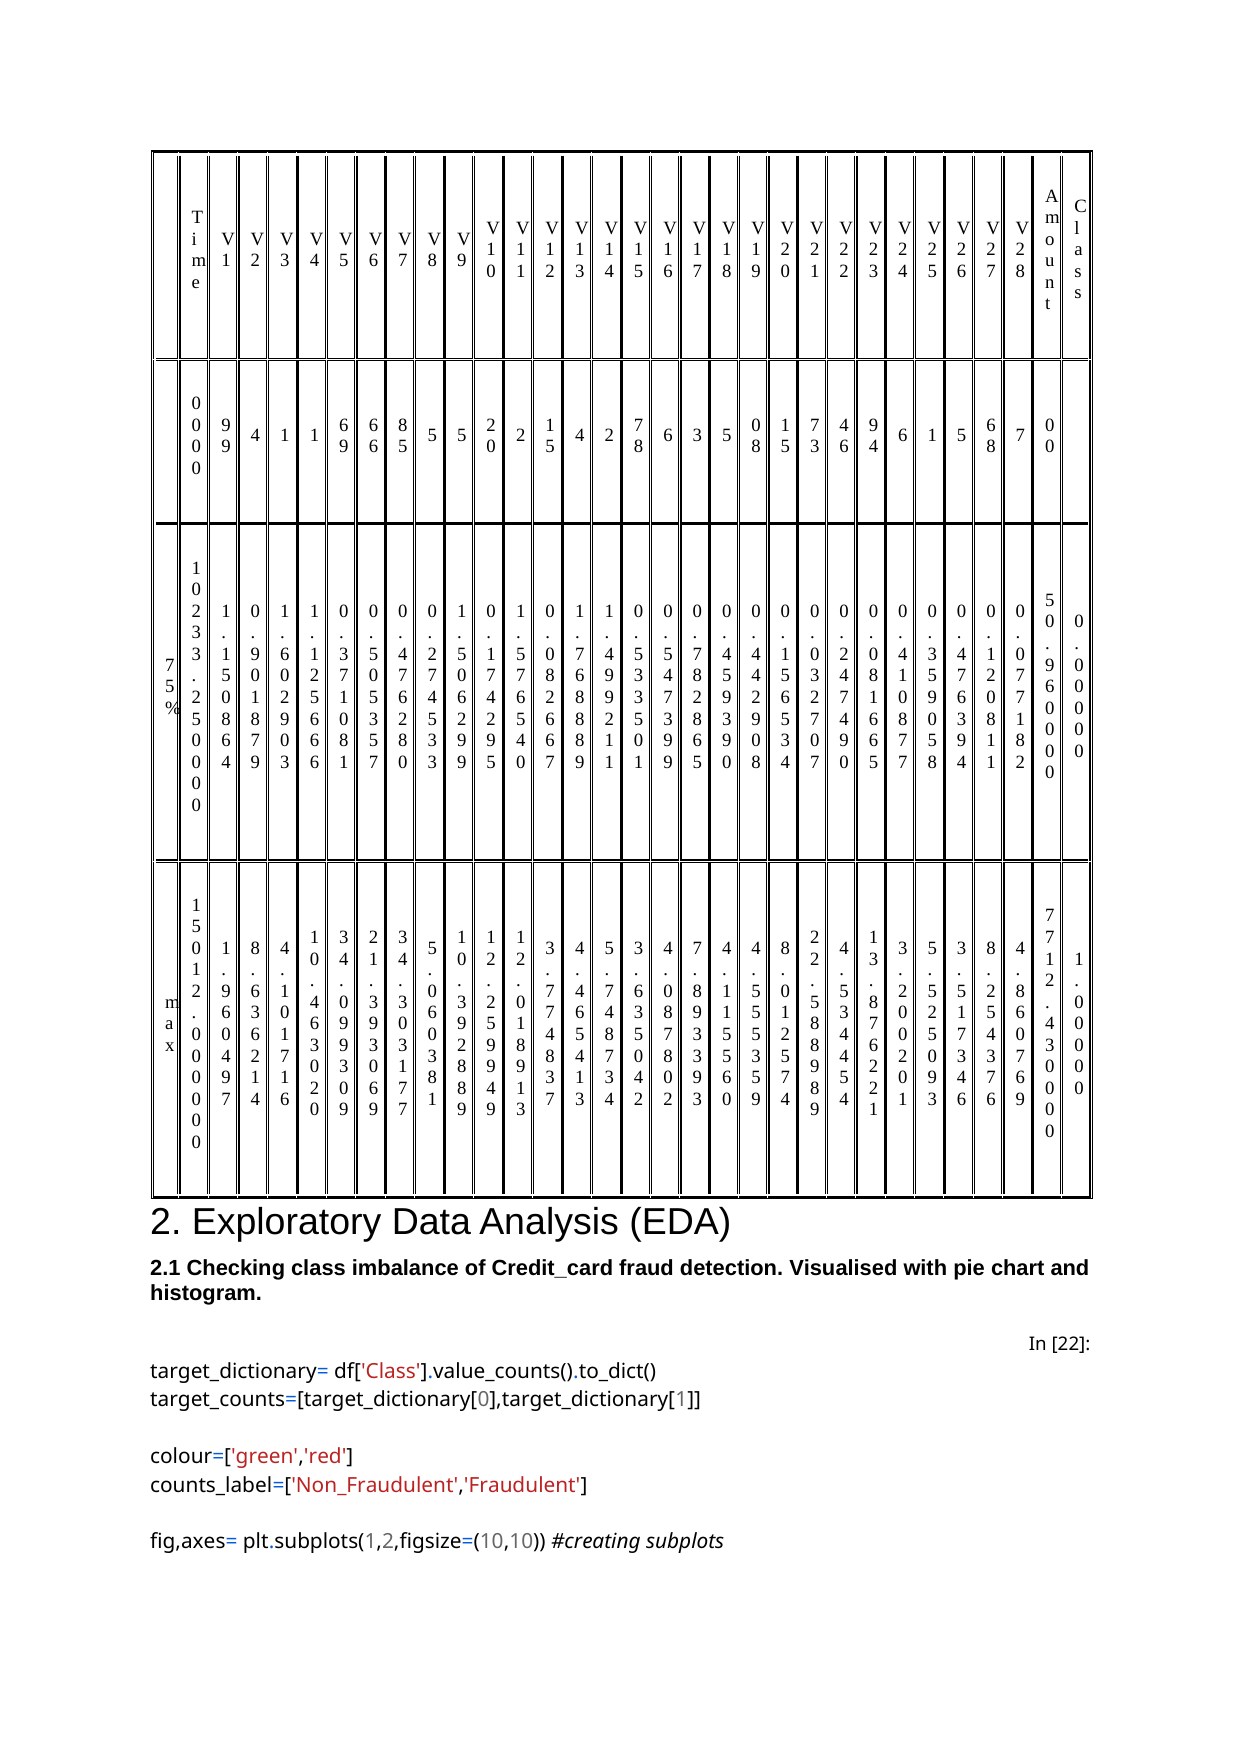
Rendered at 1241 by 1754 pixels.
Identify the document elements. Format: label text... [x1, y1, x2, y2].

table_cell max [154, 859, 179, 1196]
table_header V12 [533, 153, 562, 358]
table_cell 8.254376 [974, 859, 1003, 1196]
table_cell -0.136746 [828, 361, 854, 522]
table_header V18 [709, 153, 739, 358]
table_cell 0.081665 [858, 525, 884, 859]
table_cell 4.465413 [562, 863, 592, 1196]
table_header V24 [885, 153, 915, 358]
table_cell 22.588989 [797, 863, 827, 1196]
table_cell 0.00000 [1062, 358, 1091, 522]
table_header V15 [621, 153, 651, 358]
table_cell 4.860769 [1003, 863, 1032, 1196]
table_header V11 [503, 153, 533, 358]
table_cell 0.219861 [299, 361, 325, 522]
table_cell 8.012574 [768, 863, 797, 1196]
table_cell 0.274533 [416, 525, 443, 859]
table_cell 0.077182 [1005, 525, 1031, 859]
table_cell 0.032707 [799, 525, 825, 859]
table_cell -0.077208 [740, 361, 766, 522]
table_cell 0.066086 [652, 361, 678, 522]
table_cell 21.393069 [356, 863, 385, 1196]
text counts_label=['Non_Fraudulent','Fraudulent'] [150, 1470, 1090, 1498]
table_cell 0.442908 [740, 525, 766, 859]
table_cell -0.372799 [210, 361, 236, 522]
table_header V26 [944, 153, 973, 358]
table_cell 4563.500000 [181, 361, 207, 522]
table_cell 1.506299 [446, 525, 472, 859]
table_cell 1.499211 [593, 525, 620, 859]
table_cell 1.576540 [505, 525, 531, 859]
table_header V4 [297, 153, 326, 358]
table_cell 3.200201 [885, 863, 915, 1196]
table_header V7 [385, 153, 415, 358]
table_cell 50.960000 [1034, 525, 1060, 859]
table_header V27 [974, 152, 1003, 358]
table_header V10 [474, 153, 503, 358]
table_cell 34.303177 [385, 863, 415, 1196]
table_cell -0.152769 [328, 361, 354, 522]
table_cell 0.944361 [269, 361, 296, 522]
table_header V25 [915, 152, 944, 358]
table_cell 0.476280 [387, 525, 413, 859]
table_header V22 [827, 152, 856, 358]
table_cell -0.021415 [770, 361, 796, 522]
table_cell 3.635042 [621, 863, 651, 1196]
table_cell 0.156534 [770, 525, 796, 859]
text 2.1 Checking class imbalance of Credit_card fraud detection. Visualised with pie chart and histogram. [150, 1255, 1090, 1305]
table_cell 4.101716 [268, 863, 297, 1196]
table_cell 0.547399 [652, 525, 678, 859]
table_cell -0.123273 [799, 361, 825, 522]
table_cell 1.150864 [210, 525, 236, 859]
table_cell 1.125666 [299, 525, 325, 859]
table_cell 0.459390 [711, 525, 737, 859]
table_header Class [1062, 153, 1089, 358]
table_cell 0.042865 [946, 361, 972, 522]
table_header V20 [768, 153, 797, 358]
table_cell -0.010078 [623, 361, 649, 522]
table_cell 0.288524 [240, 361, 266, 522]
table_header [154, 152, 179, 358]
text colour=['green','red'] [150, 1441, 1090, 1470]
table_cell 0.359058 [916, 525, 943, 859]
table_header V8 [415, 153, 444, 358]
table_cell 4.115560 [709, 863, 739, 1196]
table_header V16 [651, 152, 680, 358]
table_cell 0.00000 [1063, 522, 1089, 859]
table_header V3 [268, 152, 297, 358]
table_header V28 [1003, 153, 1032, 358]
table_header V2 [238, 153, 267, 358]
table_header V13 [562, 153, 592, 358]
table_cell 0.015897 [1005, 361, 1031, 522]
table_cell 1.960497 [209, 859, 238, 1196]
table_header V17 [680, 153, 709, 358]
table_cell 0.533501 [623, 525, 649, 859]
table_header V14 [592, 153, 621, 358]
table_cell 10233.250000 [181, 525, 207, 859]
table_header V1 [209, 152, 238, 358]
table_cell 4.534454 [827, 859, 856, 1196]
table_header V9 [444, 153, 474, 358]
table_cell 5.525093 [915, 863, 944, 1196]
table_cell 7712.430000 [1032, 863, 1062, 1196]
table_cell 5.060381 [415, 863, 444, 1196]
table_header V5 [326, 152, 356, 358]
table_header V6 [356, 153, 385, 358]
table_cell 3.774837 [533, 863, 562, 1196]
table_cell 5.748734 [592, 863, 621, 1196]
text In [22]: [150, 1324, 1090, 1356]
table_cell 0.082667 [534, 525, 561, 859]
text 2. Exploratory Data Analysis (EDA) [150, 1199, 1090, 1242]
table_cell 8.636214 [238, 863, 267, 1196]
table_cell -0.004568 [975, 361, 1001, 522]
table_cell 0.505357 [358, 525, 384, 859]
table_cell 4.555359 [739, 859, 768, 1196]
table_cell 12.018913 [503, 863, 533, 1196]
table_cell 0.371081 [328, 525, 354, 859]
table_cell 4.087802 [651, 859, 680, 1196]
table_cell 1.602903 [269, 525, 296, 859]
table_cell 0.174295 [475, 525, 502, 859]
table_cell 0.120811 [975, 525, 1001, 859]
table_cell 7.893393 [680, 863, 709, 1196]
table_cell 15.950000 [1034, 361, 1060, 522]
table_cell 0.782865 [682, 525, 708, 859]
text fig,axes= plt.subplots(1,2,figsize=(10,10)) #creating subplots [150, 1527, 1090, 1555]
table_cell 10.463020 [297, 863, 326, 1196]
table_cell 75% [154, 522, 177, 859]
table_cell -0.055585 [387, 361, 413, 522]
table_cell -0.340720 [475, 361, 502, 522]
table_header Amount [1032, 153, 1062, 358]
table_cell 0.410877 [887, 525, 913, 859]
table_cell 0.746752 [505, 361, 531, 522]
text target_dictionary= df['Class'].value_counts().to_dict() [150, 1356, 1090, 1384]
table_cell 0.012865 [416, 361, 443, 522]
table_cell -0.045794 [858, 361, 884, 522]
table_cell 1.768889 [564, 525, 590, 859]
table_cell 13.876221 [856, 863, 885, 1196]
table_cell -1.621015 [534, 361, 561, 522]
table_cell -0.152566 [358, 361, 384, 522]
table_cell 1.00000 [1062, 859, 1090, 1196]
table_cell 0.919134 [564, 361, 590, 522]
table_cell 0.079976 [887, 361, 913, 522]
table_header Time [179, 153, 208, 358]
table_cell 10.392889 [444, 863, 474, 1196]
table_cell 0.805275 [446, 361, 472, 522]
table_cell 0.901879 [240, 525, 266, 859]
table_cell 15012.000000 [179, 863, 208, 1196]
table_cell 0.121001 [916, 361, 943, 522]
table_cell 0.297423 [682, 361, 708, 522]
table_cell 0.476394 [946, 525, 972, 859]
table_cell 0.247490 [828, 525, 854, 859]
table_cell 0.899792 [593, 361, 620, 522]
text target_counts=[target_dictionary[0],target_dictionary[1]] [150, 1384, 1090, 1413]
table_cell 0.025225 [711, 361, 737, 522]
table_cell 12.259949 [474, 863, 503, 1196]
table_header V23 [856, 153, 885, 358]
table_cell 3.517346 [944, 863, 973, 1196]
table_header V19 [739, 152, 768, 358]
table_cell 50% [152, 358, 179, 522]
table_header V21 [797, 153, 827, 358]
table_cell 34.099309 [326, 859, 356, 1196]
